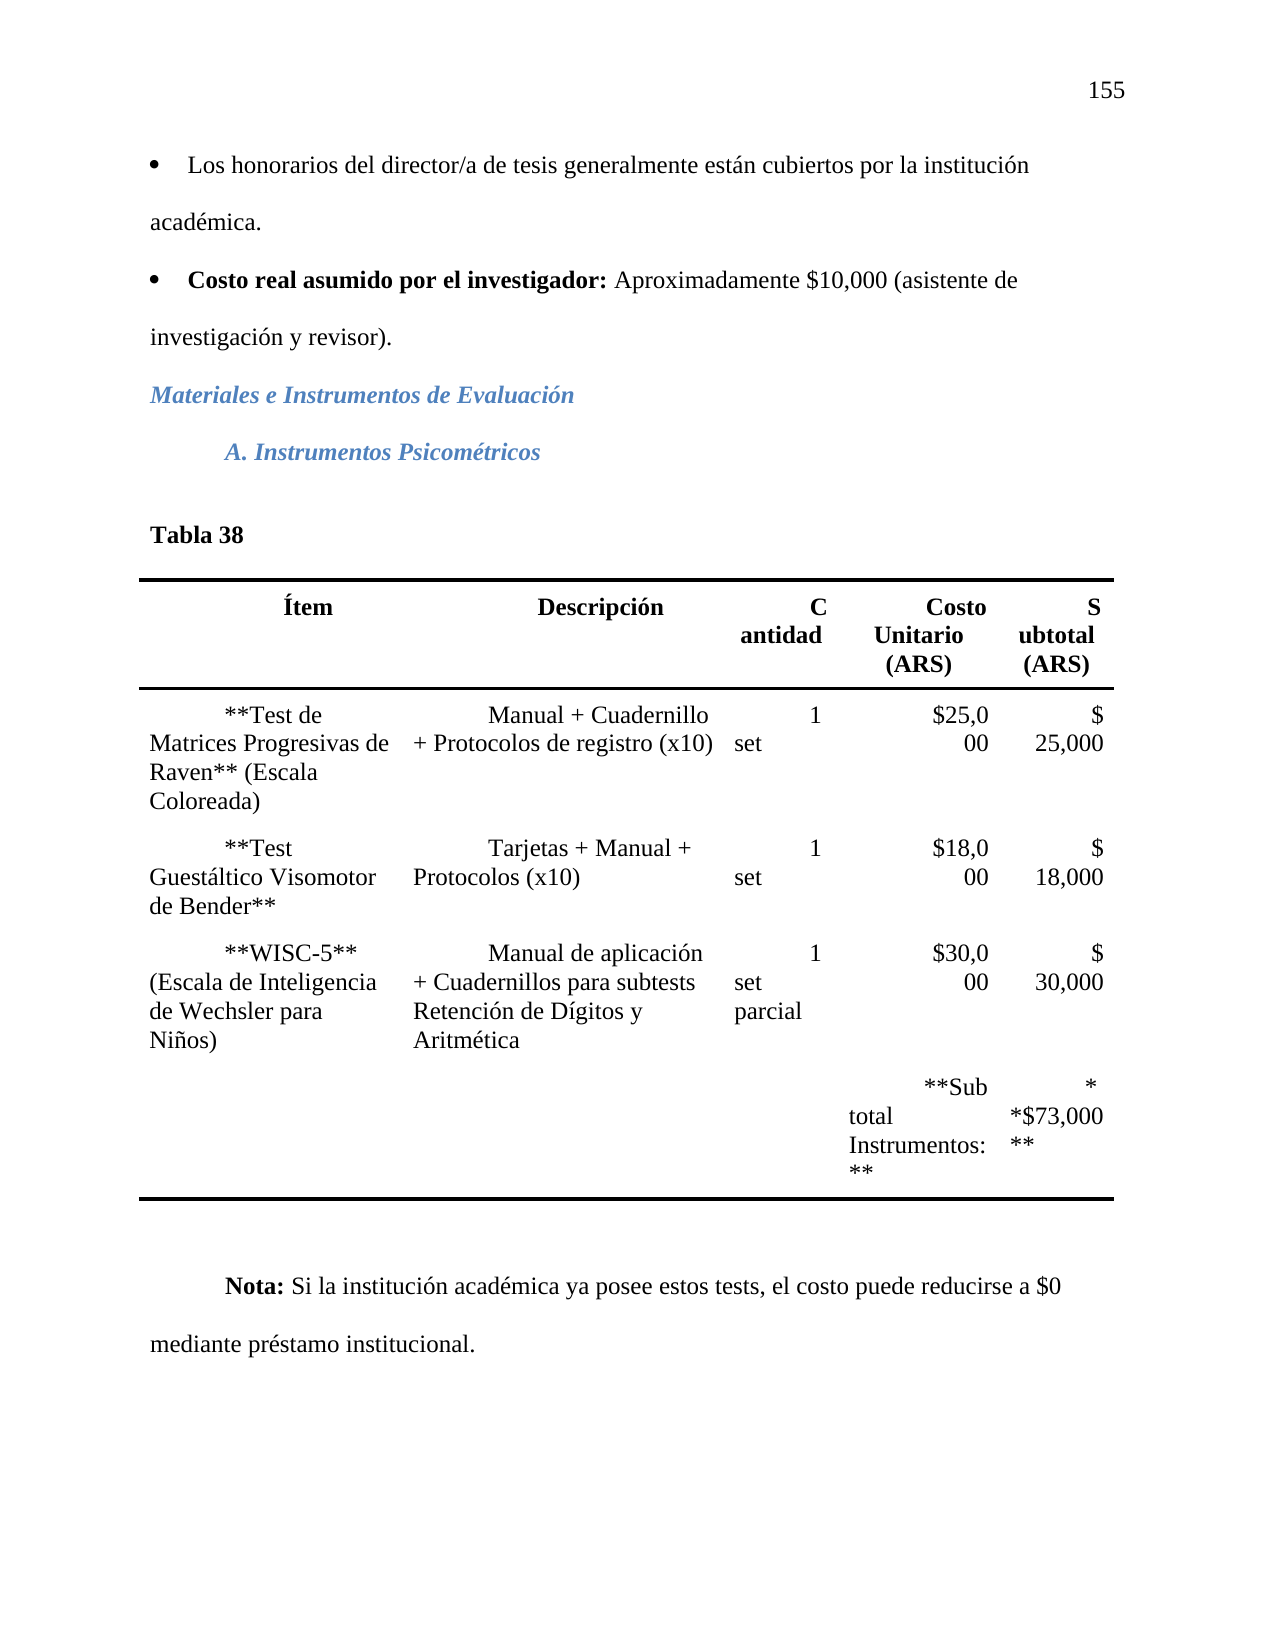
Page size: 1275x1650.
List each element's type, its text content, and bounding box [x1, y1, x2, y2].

text Tabla 38 [150, 520, 1125, 549]
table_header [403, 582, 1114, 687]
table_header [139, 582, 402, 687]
list Los honorarios del director/a de tesis generalmente están cubiertos por la institución académica. [150, 150, 1125, 236]
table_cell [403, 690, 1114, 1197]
subtitle A. Instrumentos Psicométricos [225, 437, 1125, 466]
list Costo real asumido por el investigador: Aproximadamente $10,000 (asistente de investigación y revisor). [150, 265, 1125, 351]
text Nota: Si la institución académica ya posee estos tests, el costo puede reducirse a $0 mediante préstamo institucional. [150, 1271, 1125, 1357]
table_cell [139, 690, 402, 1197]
subtitle Materiales e Instrumentos de Evaluación [150, 380, 1125, 409]
